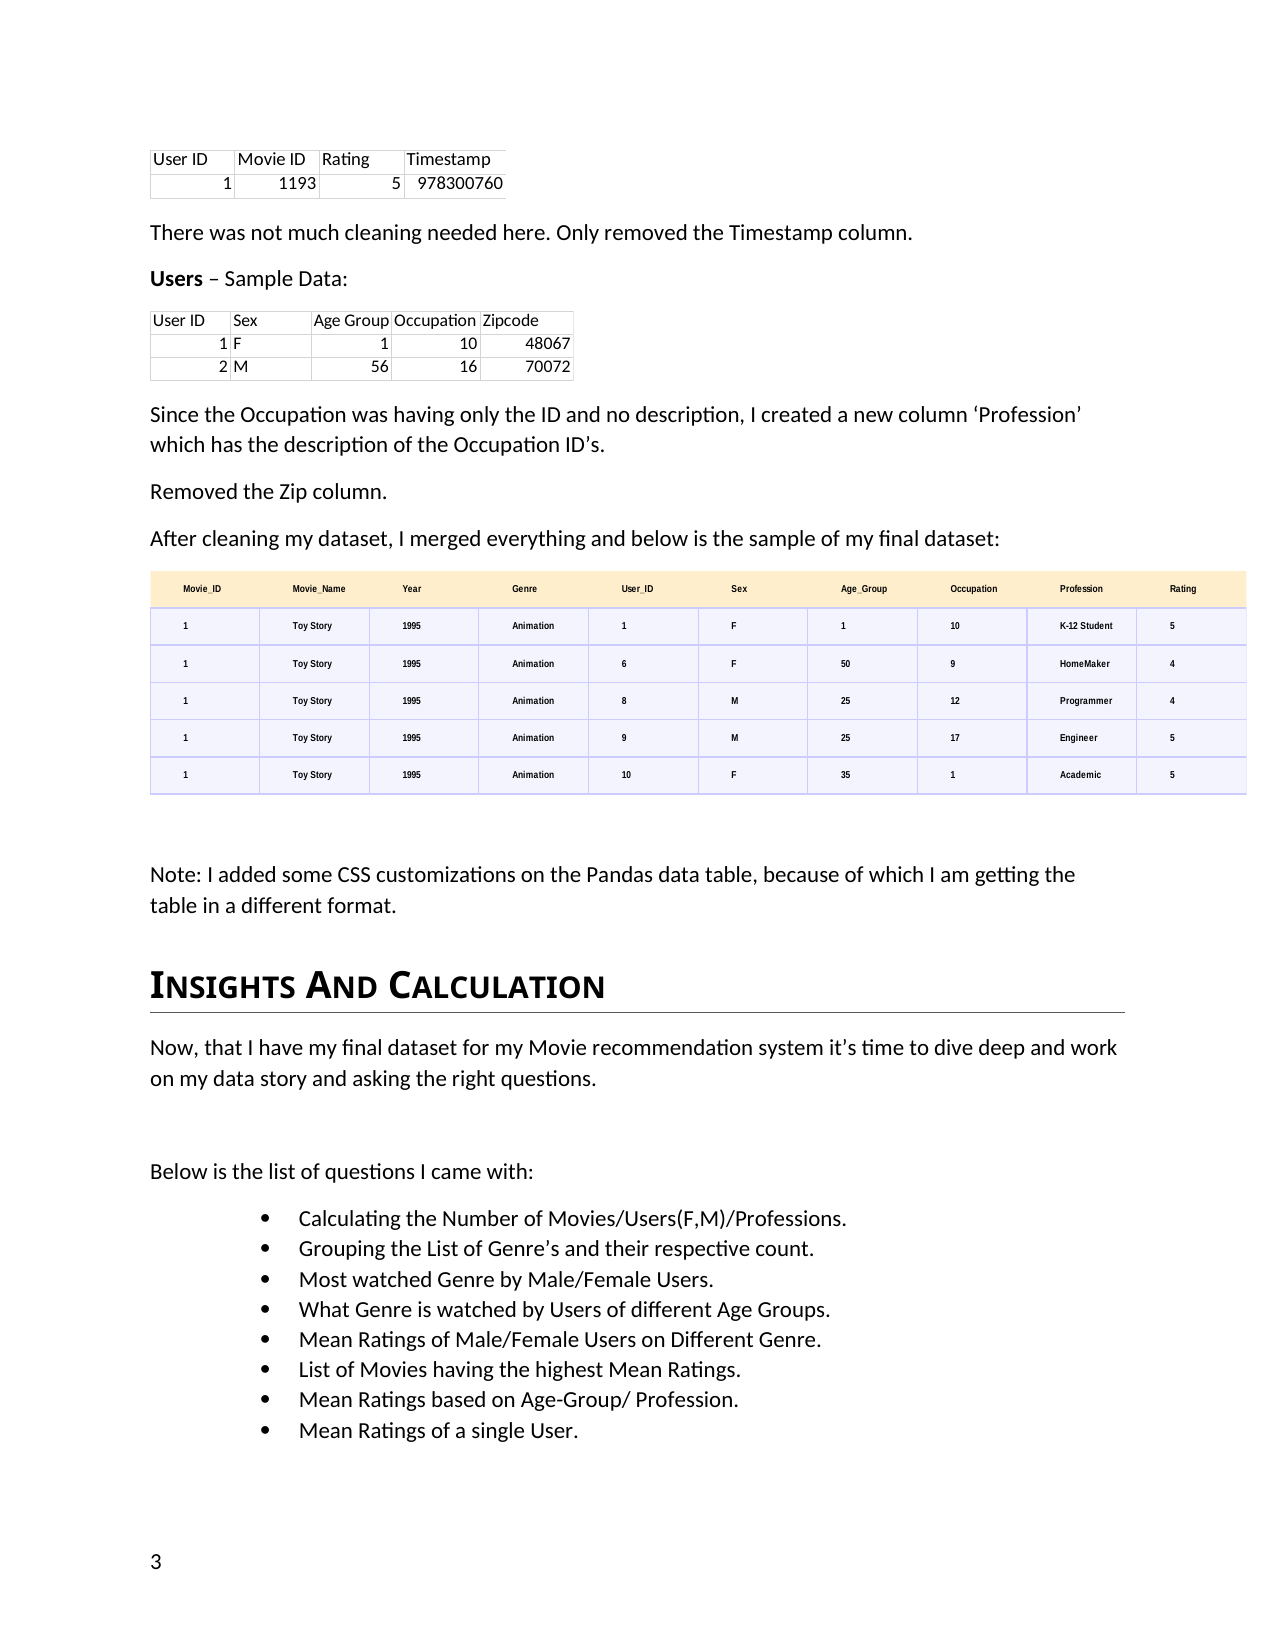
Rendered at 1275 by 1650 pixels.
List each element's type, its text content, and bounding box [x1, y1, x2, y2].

text After cleaning my dataset, I merged everything and below is the sample of my final dataset: [150, 524, 1125, 552]
list Mean Ratings of Male/Female Users on Different Genre. [261, 1325, 1125, 1353]
list Most watched Genre by Male/Female Users. [261, 1265, 1125, 1293]
list Mean Ratings of a single User. [261, 1416, 1125, 1444]
list What Genre is watched by Users of different Age Groups. [261, 1295, 1125, 1323]
text Users – Sample Data: [150, 264, 1125, 292]
list Grouping the List of Genre’s and their respective count. [261, 1234, 1125, 1262]
subtitle Insights And Calculation [150, 958, 1125, 1012]
list Mean Ratings based on Age-Group/ Profession. [261, 1386, 1125, 1413]
text Since the Occupation was having only the ID and no description, I created a new column ‘Profession’ which has the description of the Occupation ID’s. [150, 400, 1125, 458]
text Now, that I have my final dataset for my Movie recommendation system it’s time to dive deep and work on my data story and asking the right questions. [150, 1033, 1125, 1092]
text Below is the list of questions I came with: [150, 1157, 1125, 1185]
text Note: I added some CSS customizations on the Pandas data table, because of which I am getting the table in a different format. [150, 861, 1125, 919]
list List of Movies having the highest Mean Ratings. [261, 1355, 1125, 1383]
text There was not much cleaning needed here. Only removed the Timestamp column. [150, 218, 1125, 246]
text Removed the Zip column. [150, 477, 1125, 505]
list Calculating the Number of Movies/Users(F,M)/Professions. [261, 1204, 1125, 1232]
